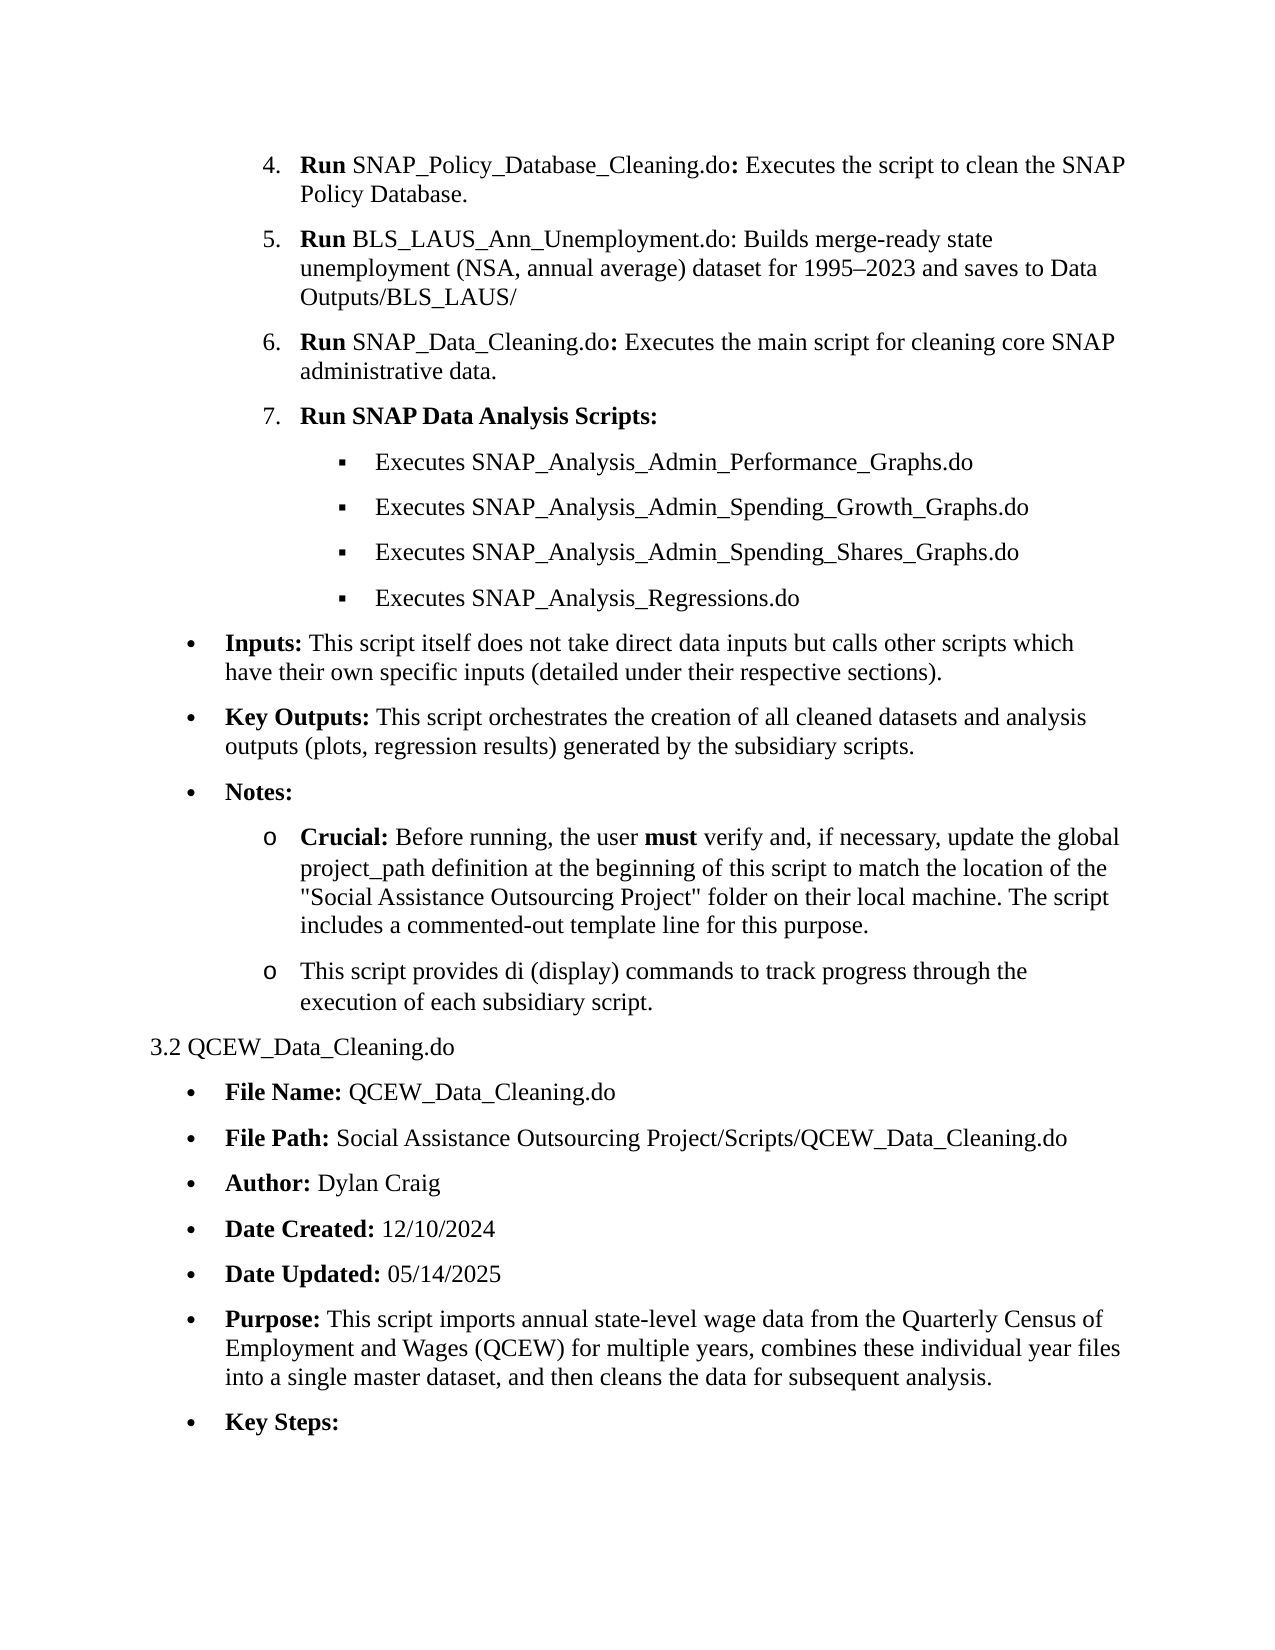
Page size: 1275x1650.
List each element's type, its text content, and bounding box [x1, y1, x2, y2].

list Run BLS_LAUS_Ann_Unemployment.do: Builds merge-ready state unemployment (NSA, annual average) dataset for 1995–2023 and saves to Data Outputs/BLS_LAUS/ [262, 224, 1125, 310]
list Crucial: Before running, the user must verify and, if necessary, update the global project_path definition at the beginning of this script to match the location of the "Social Assistance Outsourcing Project" folder on their local machine. The script includes a commented-out template line for this purpose. [262, 822, 1125, 939]
list Date Created: 12/10/2024 [187, 1214, 1125, 1242]
list File Name: QCEW_Data_Cleaning.do [187, 1077, 1125, 1106]
list Key Steps: [187, 1407, 1125, 1436]
list Executes SNAP_Analysis_Admin_Spending_Shares_Graphs.do [337, 537, 1125, 566]
list Inputs: This script itself does not take direct data inputs but calls other scripts which have their own specific inputs (detailed under their respective sections). [187, 628, 1125, 686]
list Run SNAP Data Analysis Scripts: [262, 401, 1125, 430]
list Author: Dylan Craig [187, 1168, 1125, 1197]
list Run SNAP_Policy_Database_Cleaning.do: Executes the script to clean the SNAP Policy Database. [262, 150, 1125, 207]
list Executes SNAP_Analysis_Admin_Performance_Graphs.do [337, 447, 1125, 475]
list Notes: [187, 777, 1125, 805]
list Key Outputs: This script orchestrates the creation of all cleaned datasets and analysis outputs (plots, regression results) generated by the subsidiary scripts. [187, 702, 1125, 760]
list Executes SNAP_Analysis_Regressions.do [337, 583, 1125, 612]
list Run SNAP_Data_Cleaning.do: Executes the main script for cleaning core SNAP administrative data. [262, 327, 1125, 384]
list Purpose: This script imports annual state-level wage data from the Quarterly Census of Employment and Wages (QCEW) for multiple years, combines these individual year files into a single master dataset, and then cleans the data for subsequent analysis. [187, 1304, 1125, 1391]
list Executes SNAP_Analysis_Admin_Spending_Growth_Graphs.do [337, 492, 1125, 521]
list Date Updated: 05/14/2025 [187, 1259, 1125, 1288]
list This script provides di (display) commands to track progress through the execution of each subsidiary script. [262, 956, 1125, 1015]
list File Path: Social Assistance Outsourcing Project/Scripts/QCEW_Data_Cleaning.do [187, 1123, 1125, 1152]
subtitle 3.2 QCEW_Data_Cleaning.do [150, 1032, 1125, 1061]
